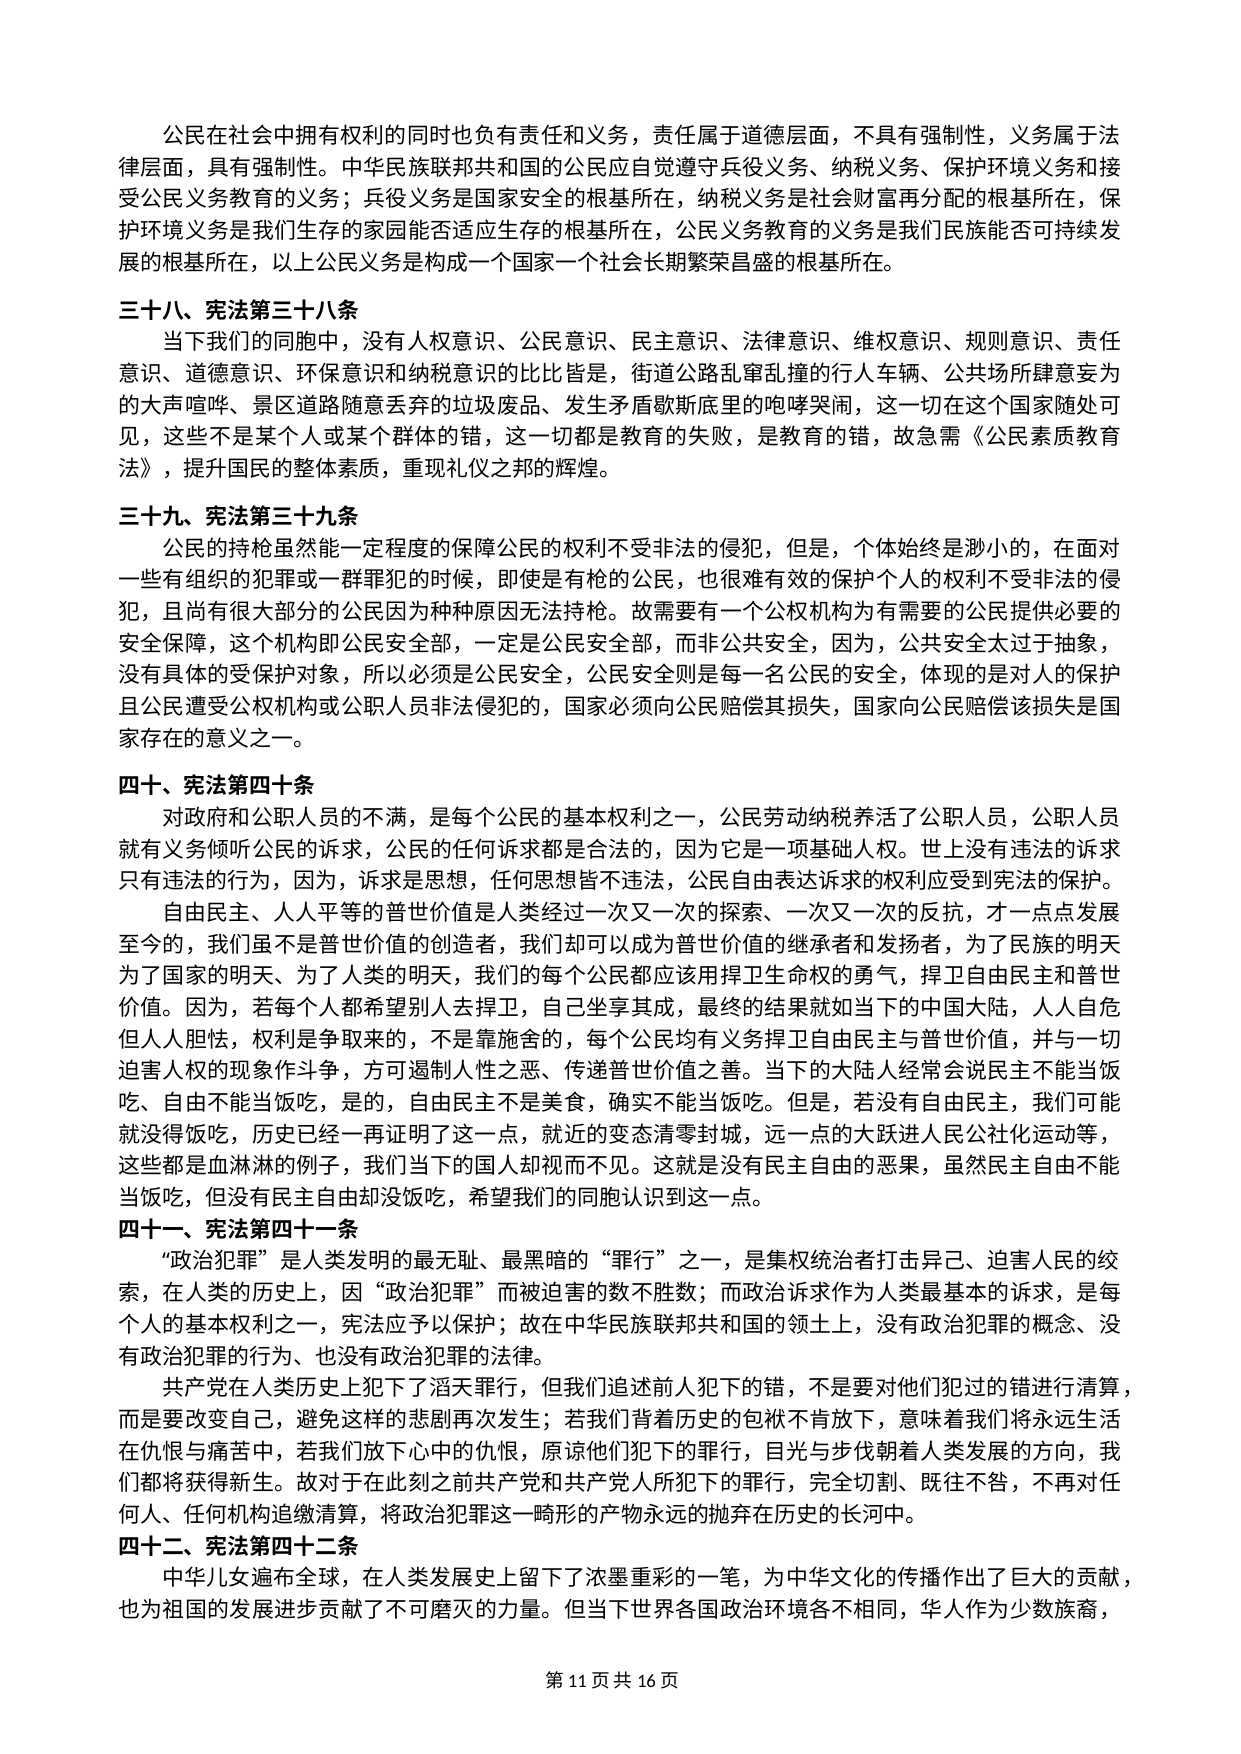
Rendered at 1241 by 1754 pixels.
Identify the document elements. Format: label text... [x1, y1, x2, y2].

list 宪法第四十一条 [118, 1212, 1122, 1243]
list 宪法第三十八条 [118, 293, 1122, 324]
text 公民在社会中拥有权利的同时也负有责任和义务，责任属于道德层面，不具有强制性，义务属于法律层面，具有强制性。中华民族联邦共和国的公民应自觉遵守兵役义务、纳税义务、保护环境义务和接受公民义务教育的义务；兵役义务是国家安全的根基所在，纳税义务是社会财富再分配的根基所在，保护环境义务是我们生存的家园能否适应生存的根基所在，公民义务教育的义务是我们民族能否可持续发展的根基所在，以上公民义务是构成一个国家一个社会长期繁荣昌盛的根基所在。 [118, 118, 1122, 276]
text “政治犯罪”是人类发明的最无耻、最黑暗的“罪行”之一，是集权统治者打击异己、迫害人民的绞索，在人类的历史上，因“政治犯罪”而被迫害的数不胜数；而政治诉求作为人类最基本的诉求，是每个人的基本权利之一，宪法应予以保护；故在中华民族联邦共和国的领土上，没有政治犯罪的概念、没有政治犯罪的行为、也没有政治犯罪的法律。 [118, 1243, 1122, 1370]
text 自由民主、人人平等的普世价值是人类经过一次又一次的探索、一次又一次的反抗，才一点点发展至今的，我们虽不是普世价值的创造者，我们却可以成为普世价值的继承者和发扬者，为了民族的明天、为了国家的明天、为了人类的明天，我们的每个公民都应该用捍卫生命权的勇气，捍卫自由民主和普世价值。因为，若每个人都希望别人去捍卫，自己坐享其成，最终的结果就如当下的中国大陆，人人自危但人人胆怯，权利是争取来的，不是靠施舍的，每个公民均有义务捍卫自由民主与普世价值，并与一切迫害人权的现象作斗争，方可遏制人性之恶、传递普世价值之善。当下的大陆人经常会说民主不能当饭吃、自由不能当饭吃，是的，自由民主不是美食，确实不能当饭吃。但是，若没有自由民主，我们可能就没得饭吃，历史已经一再证明了这一点，就近的变态清零封城，远一点的大跃进人民公社化运动等，这些都是血淋淋的例子，我们当下的国人却视而不见。这就是没有民主自由的恶果，虽然民主自由不能当饭吃，但没有民主自由却没饭吃，希望我们的同胞认识到这一点。 [118, 895, 1122, 1212]
list 宪法第三十九条 [118, 499, 1122, 531]
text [118, 1560, 1122, 1624]
text 对政府和公职人员的不满，是每个公民的基本权利之一，公民劳动纳税养活了公职人员，公职人员就有义务倾听公民的诉求，公民的任何诉求都是合法的，因为它是一项基础人权。世上没有违法的诉求，只有违法的行为，因为，诉求是思想，任何思想皆不违法，公民自由表达诉求的权利应受到宪法的保护。 [118, 800, 1122, 895]
text 当下我们的同胞中，没有人权意识、公民意识、民主意识、法律意识、维权意识、规则意识、责任意识、道德意识、环保意识和纳税意识的比比皆是，街道公路乱窜乱撞的行人车辆、公共场所肆意妄为的大声喧哗、景区道路随意丢弃的垃圾废品、发生矛盾歇斯底里的咆哮哭闹，这一切在这个国家随处可见，这些不是某个人或某个群体的错，这一切都是教育的失败，是教育的错，故急需《公民素质教育法》，提升国民的整体素质，重现礼仪之邦的辉煌。 [118, 324, 1122, 483]
list 宪法第四十条 [118, 768, 1122, 800]
list 宪法第四十二条 [118, 1529, 1122, 1560]
text 共产党在人类历史上犯下了滔天罪行，但我们追述前人犯下的错，不是要对他们犯过的错进行清算，而是要改变自己，避免这样的悲剧再次发生；若我们背着历史的包袱不肯放下，意味着我们将永远生活在仇恨与痛苦中，若我们放下心中的仇恨，原谅他们犯下的罪行，目光与步伐朝着人类发展的方向，我们都将获得新生。故对于在此刻之前共产党和共产党人所犯下的罪行，完全切割、既往不咎，不再对任何人、任何机构追缴清算，将政治犯罪这一畸形的产物永远的抛弃在历史的长河中。 [118, 1370, 1122, 1529]
text 公民的持枪虽然能一定程度的保障公民的权利不受非法的侵犯，但是，个体始终是渺小的，在面对一些有组织的犯罪或一群罪犯的时候，即使是有枪的公民，也很难有效的保护个人的权利不受非法的侵犯，且尚有很大部分的公民因为种种原因无法持枪。故需要有一个公权机构为有需要的公民提供必要的安全保障，这个机构即公民安全部，一定是公民安全部，而非公共安全，因为，公共安全太过于抽象，没有具体的受保护对象，所以必须是公民安全，公民安全则是每一名公民的安全，体现的是对人的保护。且公民遭受公权机构或公职人员非法侵犯的，国家必须向公民赔偿其损失，国家向公民赔偿该损失是国家存在的意义之一。 [118, 531, 1122, 752]
